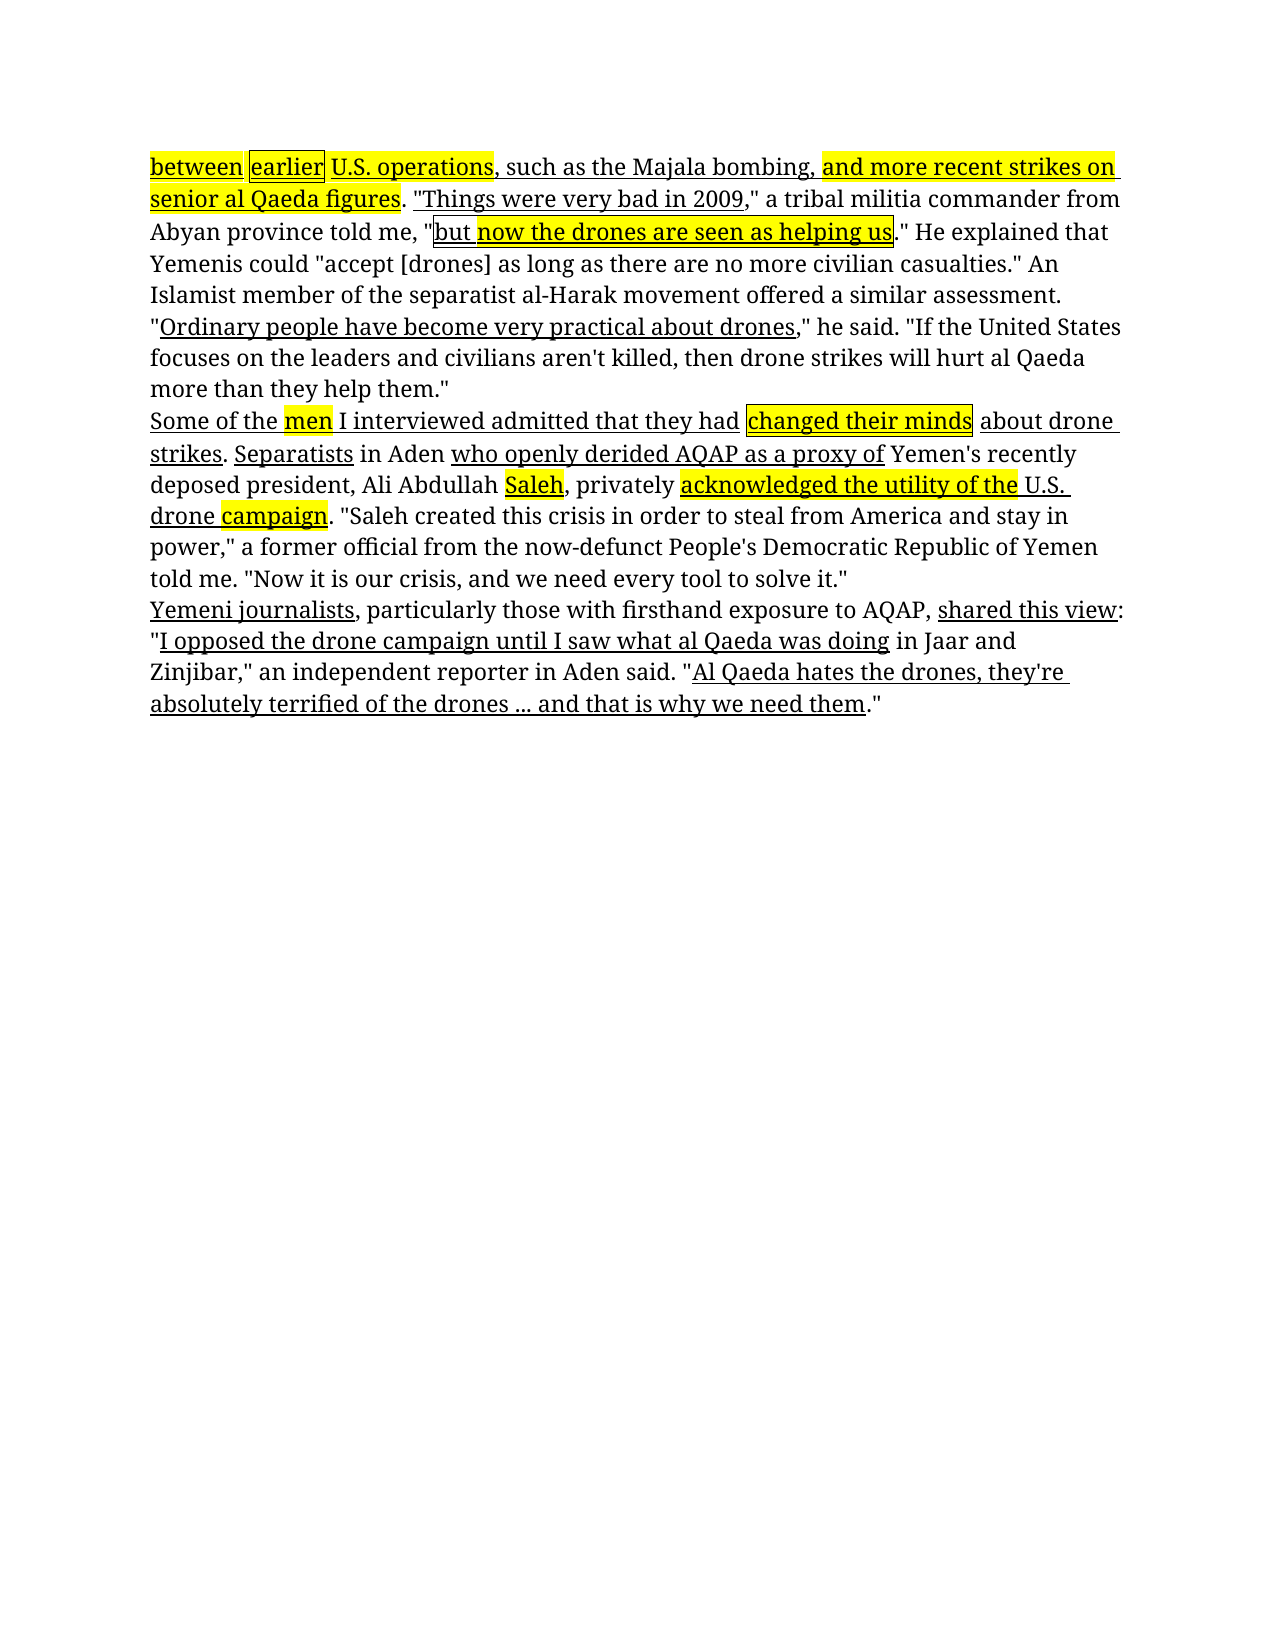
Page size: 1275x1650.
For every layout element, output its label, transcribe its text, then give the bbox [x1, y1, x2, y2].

text Some of the men I interviewed admitted that they had changed their minds about drone strikes. Separatists in Aden who openly derided AQAP as a proxy of Yemen's recently deposed president, Ali Abdullah Saleh, privately acknowledged the utility of the U.S. drone campaign. "Saleh created this crisis in order to steal from America and stay in power," a former official from the now-defunct People's Democratic Republic of Yemen told me. "Now it is our crisis, and we need every tool to solve it." [150, 404, 1125, 594]
text Yemeni journalists, particularly those with firsthand exposure to AQAP, shared this view: "I opposed the drone campaign until I saw what al Qaeda was doing in Jaar and Zinjibar," an independent reporter in Aden said. "Al Qaeda hates the drones, they're absolutely terrified of the drones ... and that is why we need them." [150, 594, 1125, 719]
